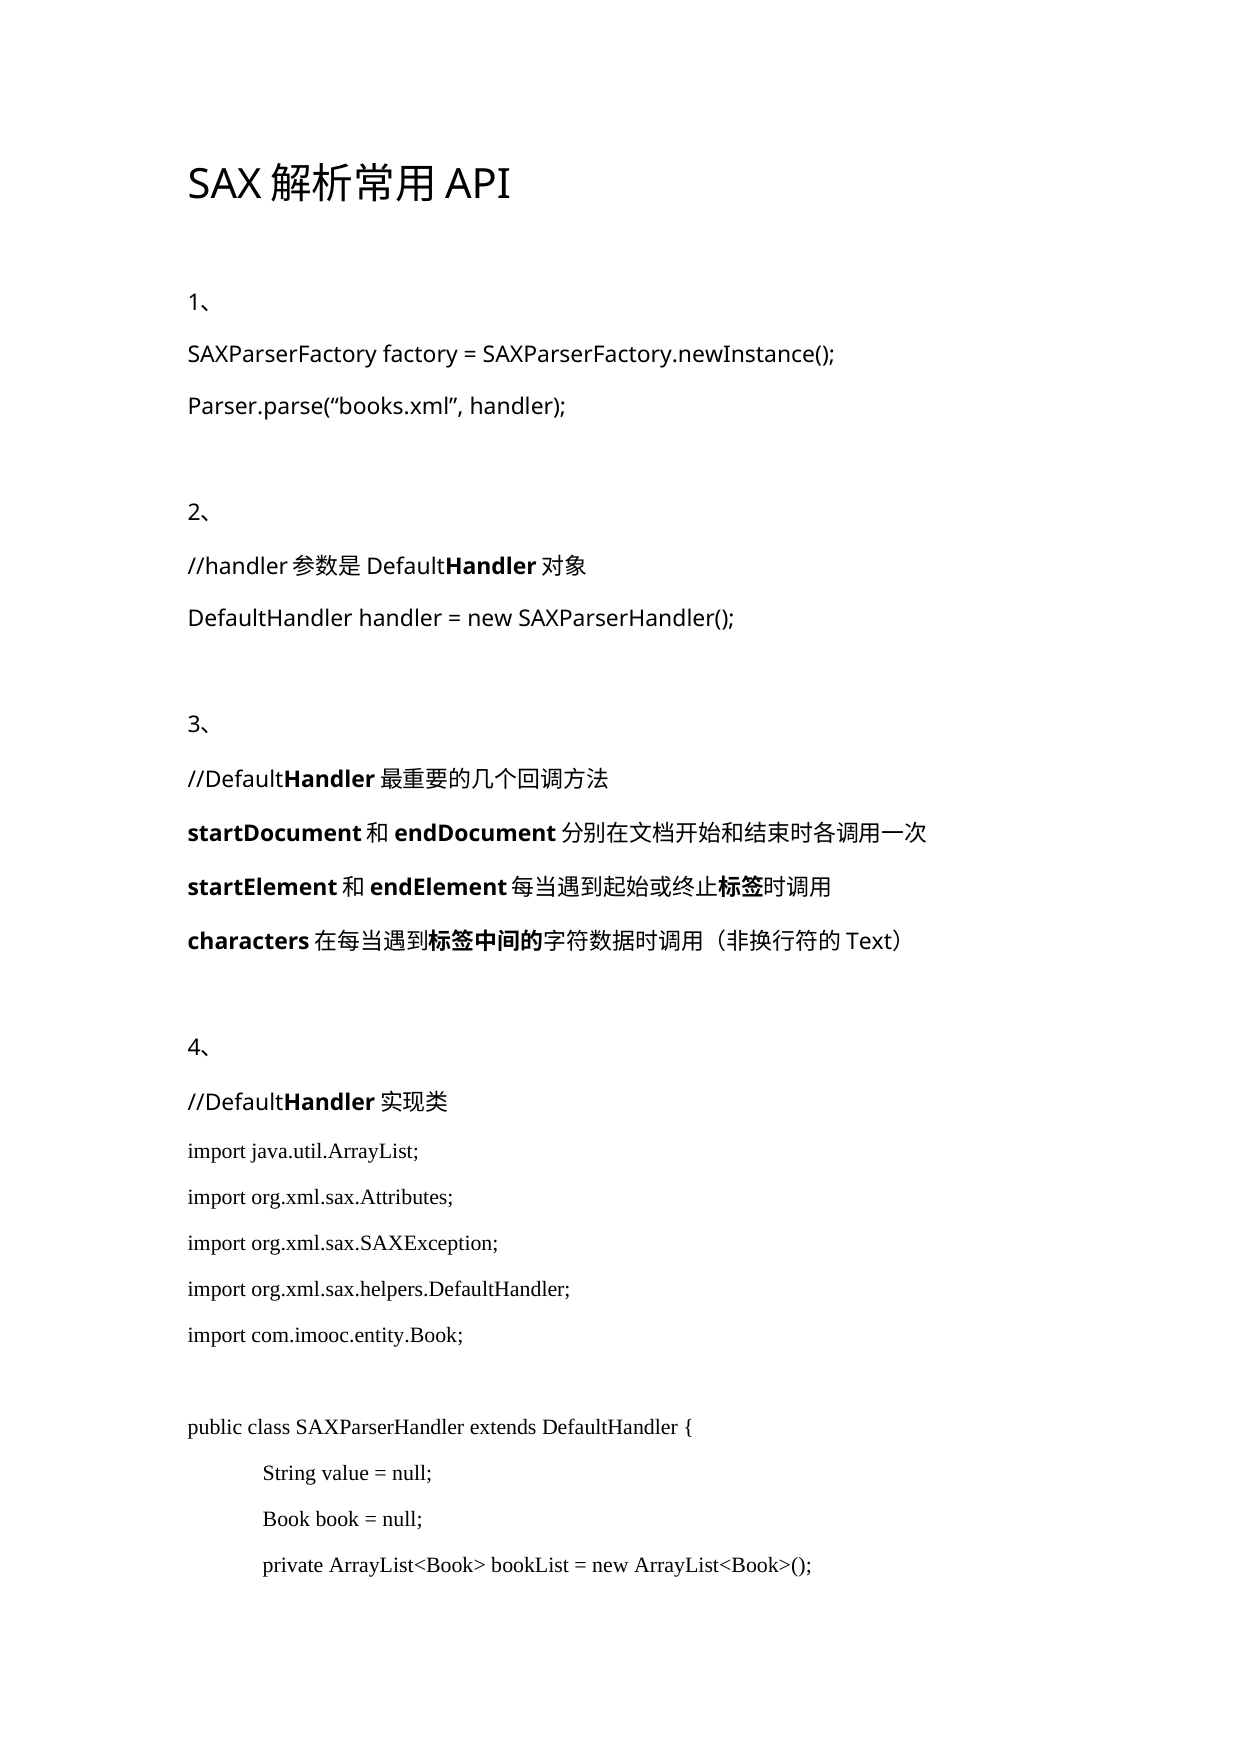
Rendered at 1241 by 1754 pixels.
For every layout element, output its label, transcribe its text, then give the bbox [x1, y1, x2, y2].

text SAXParserFactory factory = SAXParserFactory.newInstance(); [187, 338, 1053, 369]
text startDocument和endDocument分别在文档开始和结束时各调用一次 [187, 815, 1053, 848]
text public class SAXParserHandler extends DefaultHandler { [187, 1414, 1053, 1439]
text import com.imooc.entity.Book; [187, 1322, 1053, 1347]
text //DefaultHandler最重要的几个回调方法 [187, 761, 1053, 794]
text import org.xml.sax.Attributes; [187, 1184, 1053, 1209]
text SAX解析常用API [187, 150, 1053, 211]
text import org.xml.sax.helpers.DefaultHandler; [187, 1276, 1053, 1301]
text 4、 [187, 1029, 1053, 1063]
text //DefaultHandler实现类 [187, 1083, 1053, 1117]
text private ArrayList<Book> bookList = new ArrayList<Book>(); [187, 1552, 1053, 1577]
text DefaultHandler handler = new SAXParserHandler(); [187, 602, 1053, 633]
text 2、 [187, 494, 1053, 527]
text 1、 [187, 283, 1053, 317]
text startElement和endElement每当遇到起始或终止标签时调用 [187, 869, 1053, 902]
text import org.xml.sax.SAXException; [187, 1230, 1053, 1255]
text Parser.parse(“books.xml”, handler); [187, 390, 1053, 421]
text import java.util.ArrayList; [187, 1138, 1053, 1163]
text //handler参数是DefaultHandler对象 [187, 548, 1053, 581]
text Book book = null; [187, 1506, 1053, 1531]
text 3、 [187, 706, 1053, 740]
text String value = null; [187, 1460, 1053, 1485]
text characters在每当遇到标签中间的字符数据时调用（非换行符的Text） [187, 923, 1053, 956]
